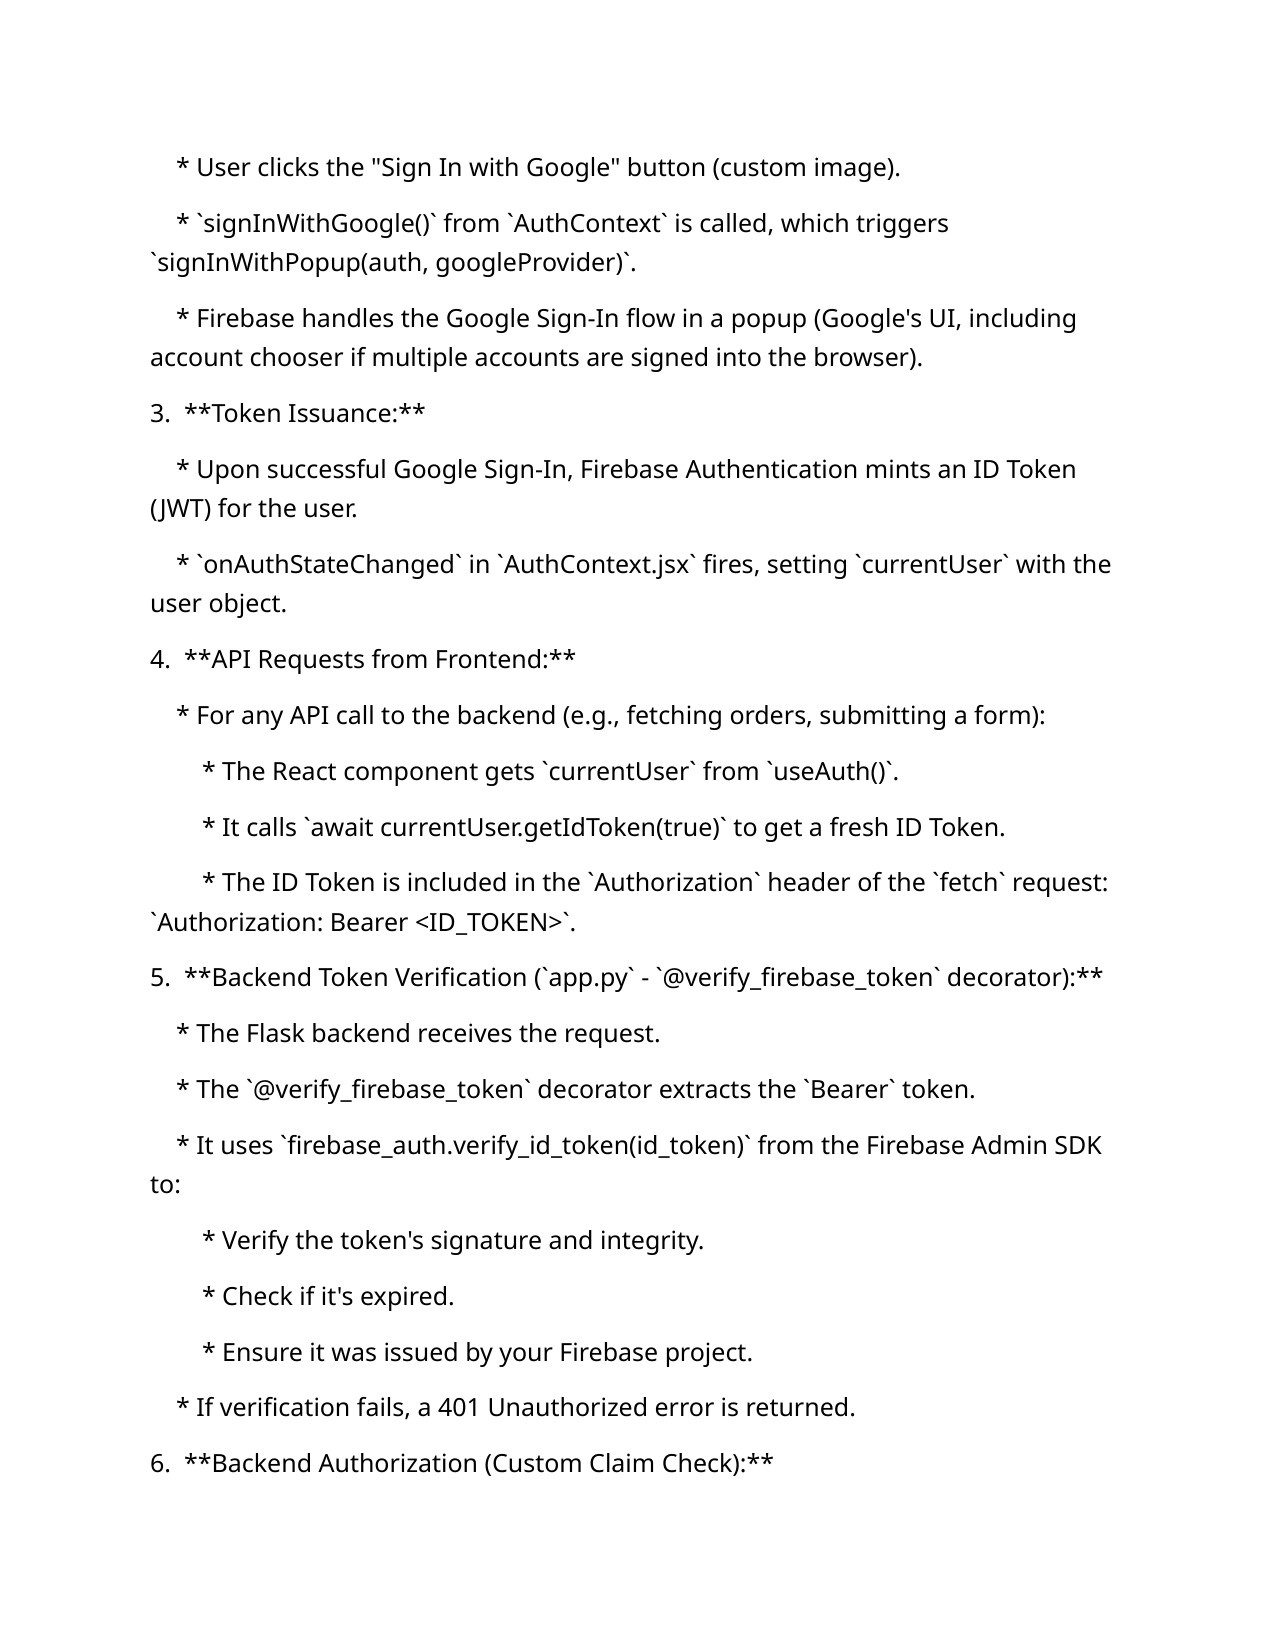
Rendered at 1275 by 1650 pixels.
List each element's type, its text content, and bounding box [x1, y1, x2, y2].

text * The `@verify_firebase_token` decorator extracts the `Bearer` token. [150, 1072, 1125, 1106]
text * For any API call to the backend (e.g., fetching orders, submitting a form): [150, 697, 1125, 732]
text * Firebase handles the Google Sign-In flow in a popup (Google's UI, including account chooser if multiple accounts are signed into the browser). [150, 301, 1125, 374]
text * The ID Token is included in the `Authorization` header of the `fetch` request: `Authorization: Bearer <ID_TOKEN>`. [150, 865, 1125, 938]
text * User clicks the "Sign In with Google" button (custom image). [150, 150, 1125, 184]
text 6. **Backend Authorization (Custom Claim Check):** [150, 1446, 1125, 1480]
text 5. **Backend Token Verification (`app.py` - `@verify_firebase_token` decorator):** [150, 960, 1125, 994]
text 4. **API Requests from Frontend:** [150, 642, 1125, 676]
text * Upon successful Google Sign-In, Firebase Authentication mints an ID Token (JWT) for the user. [150, 452, 1125, 525]
text 3. **Token Issuance:** [150, 396, 1125, 430]
text * Verify the token's signature and integrity. [150, 1222, 1125, 1257]
text * The Flask backend receives the request. [150, 1016, 1125, 1050]
text * If verification fails, a 401 Unauthorized error is returned. [150, 1390, 1125, 1424]
text * `onAuthStateChanged` in `AuthContext.jsx` fires, setting `currentUser` with the user object. [150, 547, 1125, 620]
text * Ensure it was issued by your Firebase project. [150, 1334, 1125, 1368]
text * The React component gets `currentUser` from `useAuth()`. [150, 753, 1125, 787]
text * `signInWithGoogle()` from `AuthContext` is called, which triggers `signInWithPopup(auth, googleProvider)`. [150, 206, 1125, 279]
text * It calls `await currentUser.getIdToken(true)` to get a fresh ID Token. [150, 809, 1125, 843]
text * It uses `firebase_auth.verify_id_token(id_token)` from the Firebase Admin SDK to: [150, 1127, 1125, 1201]
text * Check if it's expired. [150, 1278, 1125, 1312]
